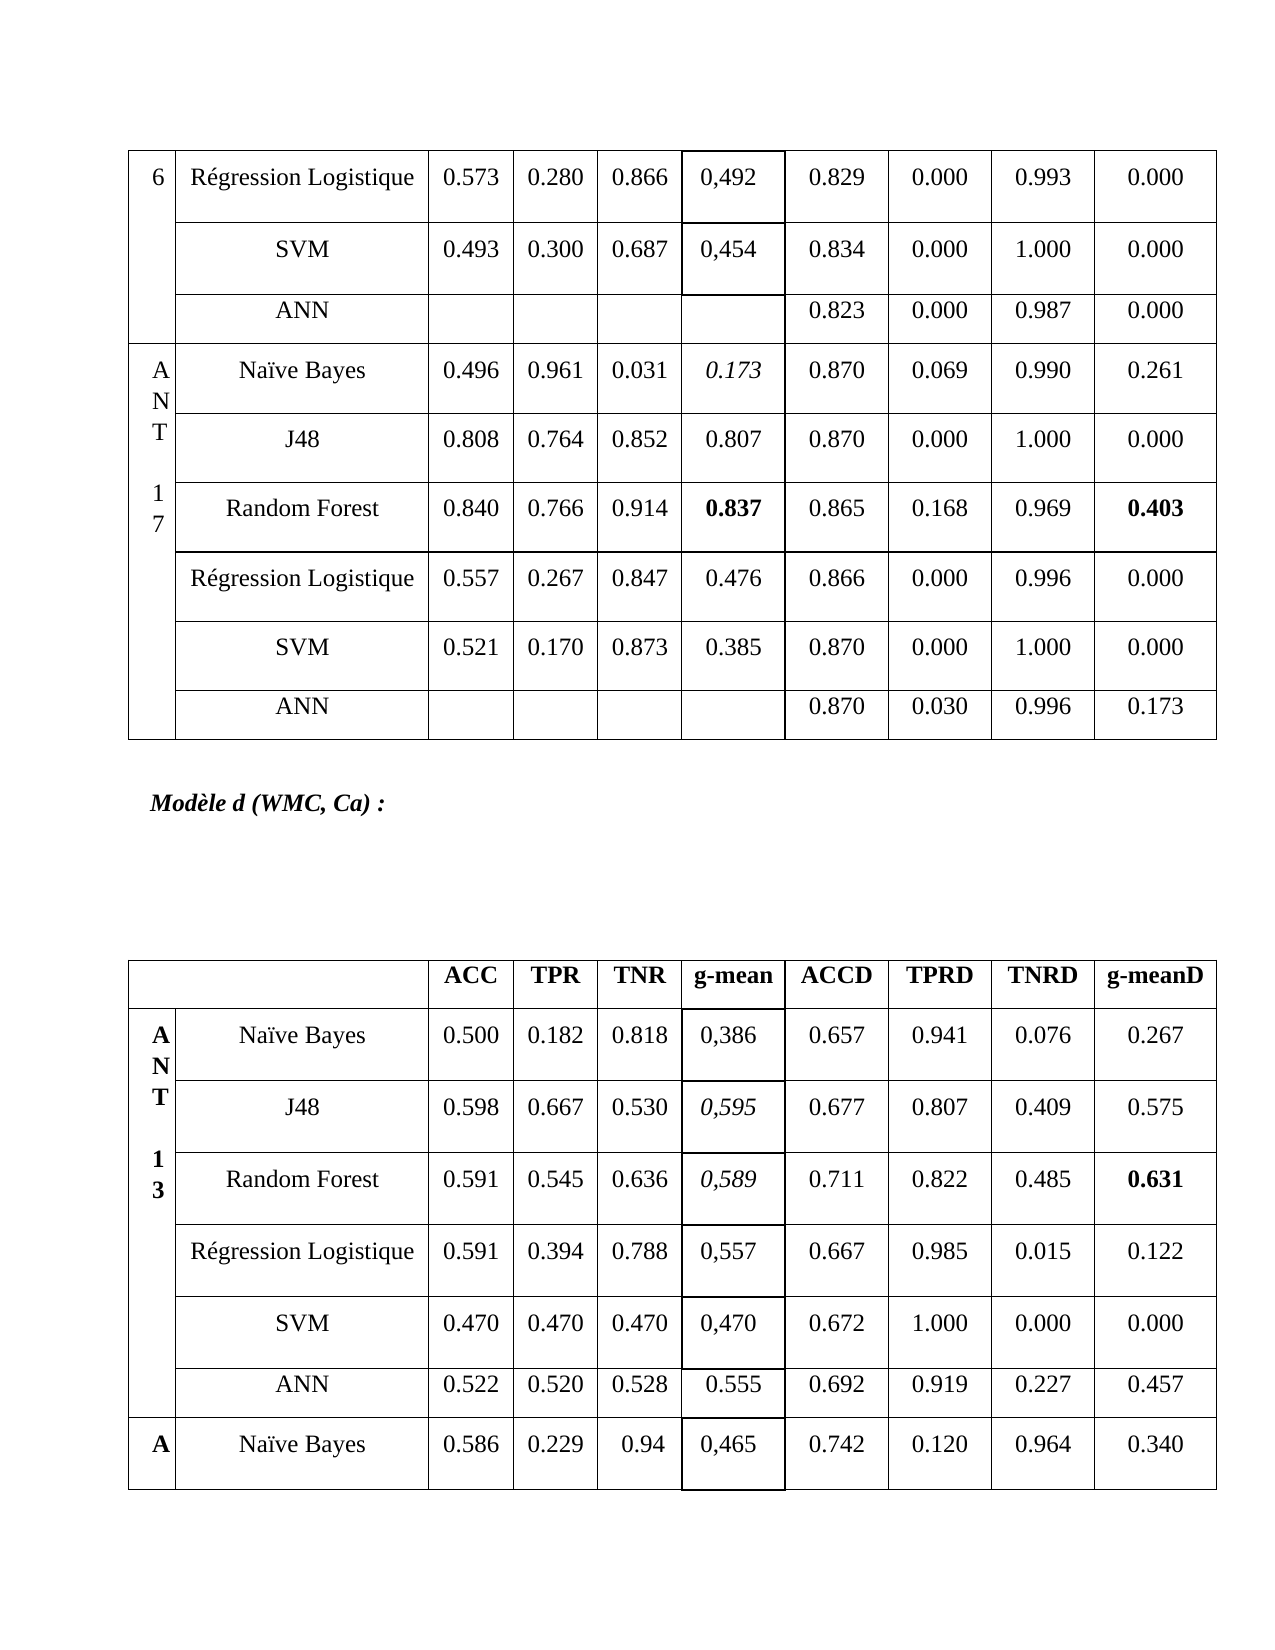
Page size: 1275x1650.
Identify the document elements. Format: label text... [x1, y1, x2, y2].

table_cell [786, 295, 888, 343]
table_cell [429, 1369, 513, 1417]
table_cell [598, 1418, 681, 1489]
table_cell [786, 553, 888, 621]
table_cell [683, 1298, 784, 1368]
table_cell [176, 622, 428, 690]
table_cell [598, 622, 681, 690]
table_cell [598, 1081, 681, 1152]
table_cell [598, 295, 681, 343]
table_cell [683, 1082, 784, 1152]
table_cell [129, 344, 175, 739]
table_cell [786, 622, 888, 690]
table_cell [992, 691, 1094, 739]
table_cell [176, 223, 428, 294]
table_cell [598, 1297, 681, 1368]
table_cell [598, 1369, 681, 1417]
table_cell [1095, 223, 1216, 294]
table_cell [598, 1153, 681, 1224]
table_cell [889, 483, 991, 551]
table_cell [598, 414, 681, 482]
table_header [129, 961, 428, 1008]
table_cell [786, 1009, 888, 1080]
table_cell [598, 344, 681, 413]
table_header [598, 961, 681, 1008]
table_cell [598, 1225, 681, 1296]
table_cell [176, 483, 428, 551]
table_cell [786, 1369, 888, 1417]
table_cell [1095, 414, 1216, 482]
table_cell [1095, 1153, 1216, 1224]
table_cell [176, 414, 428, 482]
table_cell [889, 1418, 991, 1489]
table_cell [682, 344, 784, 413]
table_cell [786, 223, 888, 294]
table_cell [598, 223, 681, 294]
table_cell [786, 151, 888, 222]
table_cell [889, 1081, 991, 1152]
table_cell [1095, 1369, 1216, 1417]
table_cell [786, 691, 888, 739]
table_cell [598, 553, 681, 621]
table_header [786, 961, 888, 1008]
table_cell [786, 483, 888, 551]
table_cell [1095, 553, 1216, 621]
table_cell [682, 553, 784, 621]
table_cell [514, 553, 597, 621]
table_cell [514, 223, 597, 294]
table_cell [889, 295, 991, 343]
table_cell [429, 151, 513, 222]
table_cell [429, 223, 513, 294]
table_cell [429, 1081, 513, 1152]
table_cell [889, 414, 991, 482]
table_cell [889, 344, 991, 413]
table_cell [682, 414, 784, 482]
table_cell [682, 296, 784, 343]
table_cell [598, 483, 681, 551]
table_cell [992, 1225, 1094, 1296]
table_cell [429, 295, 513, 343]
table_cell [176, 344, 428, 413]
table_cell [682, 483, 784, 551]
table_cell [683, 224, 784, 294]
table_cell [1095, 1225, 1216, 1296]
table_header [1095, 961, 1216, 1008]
text Modèle d (WMC, Ca) : [150, 788, 1125, 816]
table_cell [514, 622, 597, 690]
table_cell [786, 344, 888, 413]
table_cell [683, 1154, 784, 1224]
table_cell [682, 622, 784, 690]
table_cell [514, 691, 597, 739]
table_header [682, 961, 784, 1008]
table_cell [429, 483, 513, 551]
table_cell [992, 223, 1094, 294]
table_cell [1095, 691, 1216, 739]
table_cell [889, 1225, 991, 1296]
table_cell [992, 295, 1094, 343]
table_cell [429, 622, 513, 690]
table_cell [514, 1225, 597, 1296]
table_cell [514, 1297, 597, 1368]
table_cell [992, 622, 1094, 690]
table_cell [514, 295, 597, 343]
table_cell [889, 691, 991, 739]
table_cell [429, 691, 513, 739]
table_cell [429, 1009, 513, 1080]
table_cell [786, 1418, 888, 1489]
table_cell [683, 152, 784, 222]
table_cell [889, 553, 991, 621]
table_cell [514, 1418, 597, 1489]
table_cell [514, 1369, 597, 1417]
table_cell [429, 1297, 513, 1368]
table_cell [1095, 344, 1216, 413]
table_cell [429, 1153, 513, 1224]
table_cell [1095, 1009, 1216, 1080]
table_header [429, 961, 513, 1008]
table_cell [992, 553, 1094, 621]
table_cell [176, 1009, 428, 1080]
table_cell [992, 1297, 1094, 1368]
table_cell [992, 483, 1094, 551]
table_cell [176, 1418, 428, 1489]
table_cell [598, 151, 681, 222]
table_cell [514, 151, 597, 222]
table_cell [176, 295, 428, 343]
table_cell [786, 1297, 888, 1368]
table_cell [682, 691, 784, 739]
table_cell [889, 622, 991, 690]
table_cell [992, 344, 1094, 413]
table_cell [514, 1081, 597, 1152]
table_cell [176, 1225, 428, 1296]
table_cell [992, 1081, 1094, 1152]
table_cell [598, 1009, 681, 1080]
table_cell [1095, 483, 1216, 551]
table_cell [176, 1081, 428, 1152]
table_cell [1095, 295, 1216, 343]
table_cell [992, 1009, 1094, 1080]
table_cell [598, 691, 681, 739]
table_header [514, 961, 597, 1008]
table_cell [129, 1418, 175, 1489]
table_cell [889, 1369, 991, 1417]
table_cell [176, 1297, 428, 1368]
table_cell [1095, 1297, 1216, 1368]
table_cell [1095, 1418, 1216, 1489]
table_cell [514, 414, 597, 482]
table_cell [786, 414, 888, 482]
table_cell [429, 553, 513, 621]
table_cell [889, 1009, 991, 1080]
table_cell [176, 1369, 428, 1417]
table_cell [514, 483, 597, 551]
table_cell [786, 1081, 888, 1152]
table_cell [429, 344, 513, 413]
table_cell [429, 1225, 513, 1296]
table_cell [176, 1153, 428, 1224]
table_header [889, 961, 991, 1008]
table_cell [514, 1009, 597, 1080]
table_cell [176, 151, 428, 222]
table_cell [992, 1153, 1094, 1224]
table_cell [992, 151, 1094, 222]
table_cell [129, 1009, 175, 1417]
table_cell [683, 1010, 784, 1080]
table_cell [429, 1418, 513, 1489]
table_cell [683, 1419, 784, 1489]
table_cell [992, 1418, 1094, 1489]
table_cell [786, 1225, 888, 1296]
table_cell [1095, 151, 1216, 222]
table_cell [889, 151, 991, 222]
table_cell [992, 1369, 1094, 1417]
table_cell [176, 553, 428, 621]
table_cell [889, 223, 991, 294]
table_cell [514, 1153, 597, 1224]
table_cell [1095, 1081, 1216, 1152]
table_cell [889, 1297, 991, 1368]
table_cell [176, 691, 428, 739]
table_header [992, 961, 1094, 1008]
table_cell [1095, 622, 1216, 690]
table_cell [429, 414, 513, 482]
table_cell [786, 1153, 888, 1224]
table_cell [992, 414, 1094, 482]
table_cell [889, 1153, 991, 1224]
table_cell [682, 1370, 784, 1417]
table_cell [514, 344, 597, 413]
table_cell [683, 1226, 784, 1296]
